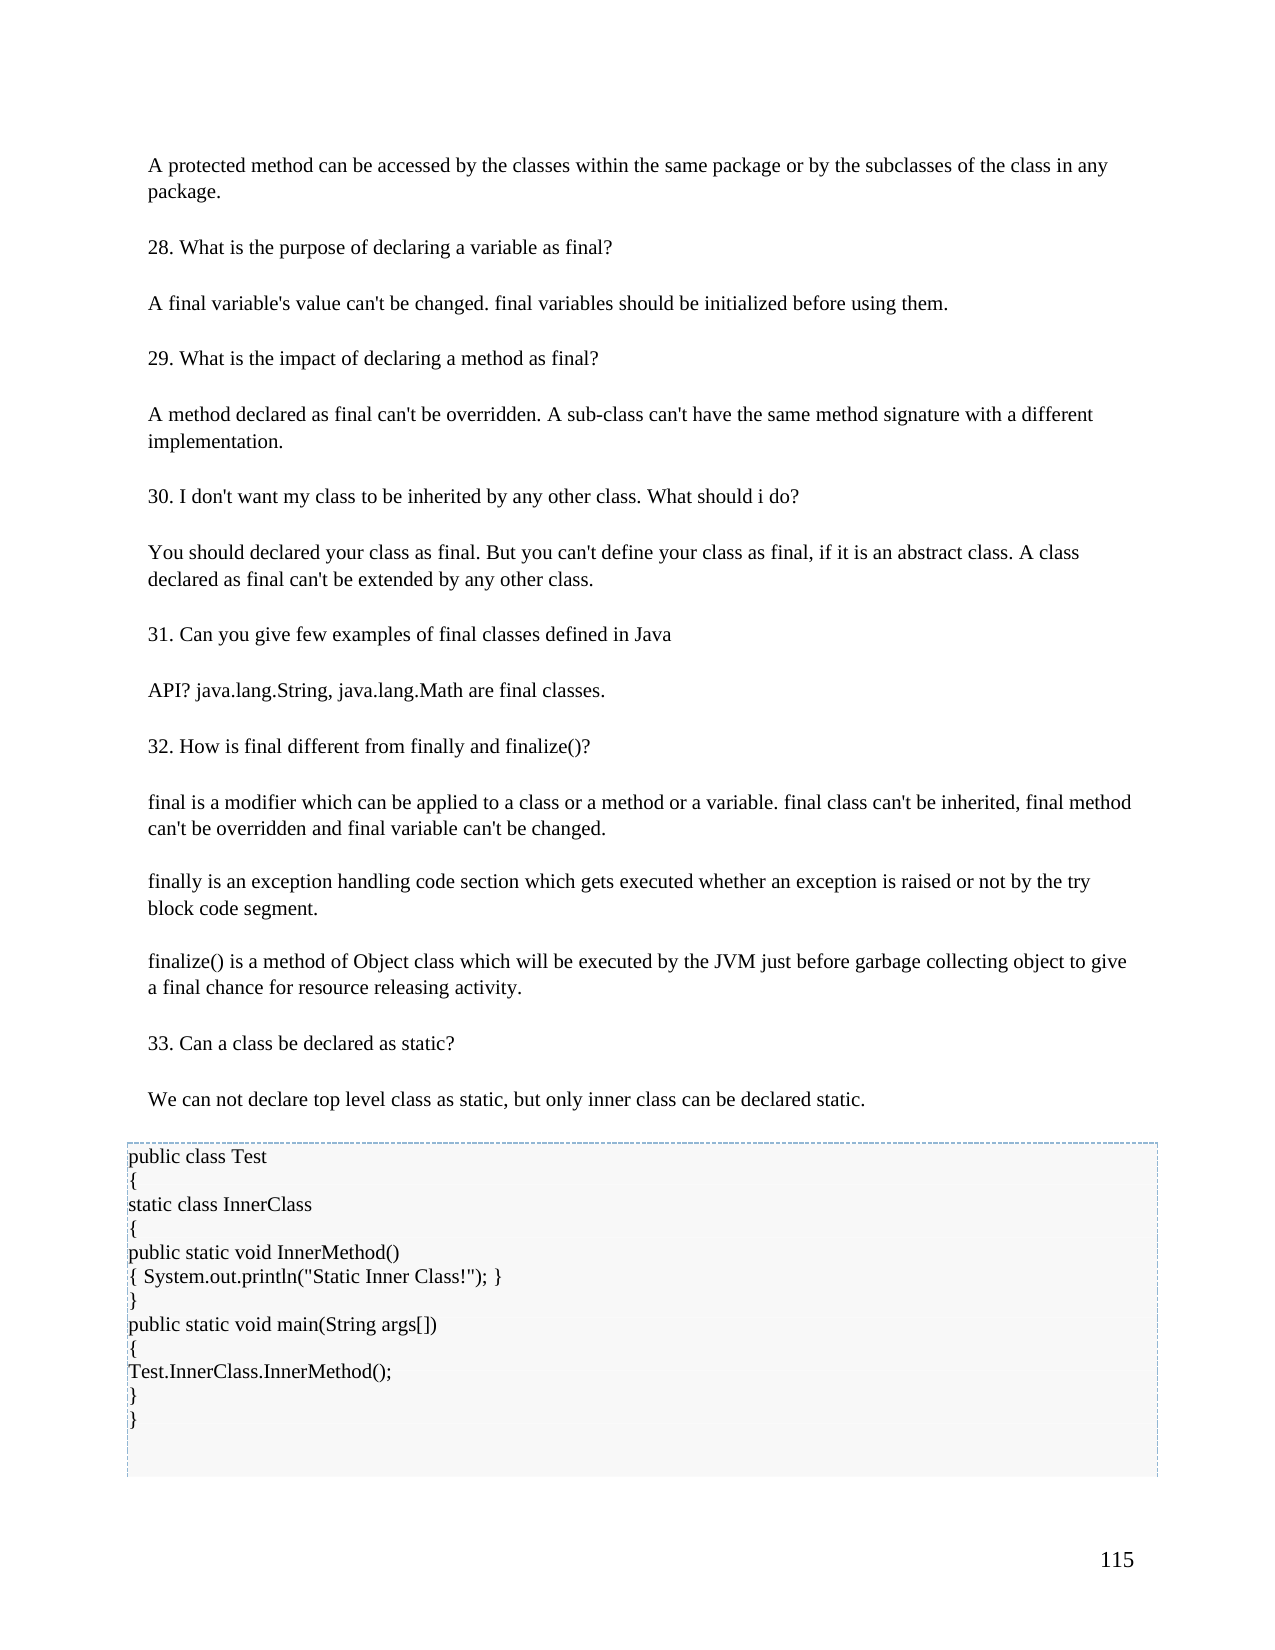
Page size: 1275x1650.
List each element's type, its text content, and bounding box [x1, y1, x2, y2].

text A final variable's value can't be changed. final variables should be initialized before using them. [148, 290, 1254, 314]
list How is final different from finally and finalize()? [148, 734, 1254, 758]
text final is a modifier which can be applied to a class or a method or a variable. final class can't be inherited, final method can't be overridden and final variable can't be changed. [148, 790, 1134, 840]
list Can you give few examples of final classes defined in Java API? java.lang.String, java.lang.Math are final classes. [148, 622, 718, 702]
text finalize() is a method of Object class which will be executed by the JVM just before garbage collecting object to give a final chance for resource releasing activity. [148, 948, 1130, 999]
text You should declared your class as final. But you can't define your class as final, if it is an abstract class. A class declared as final can't be extended by any other class. [148, 540, 1102, 591]
list What is the purpose of declaring a variable as final? [148, 234, 1254, 259]
text A protected method can be accessed by the classes within the same package or by the subclasses of the class in any package. [148, 153, 1138, 203]
text We can not declare top level class as static, but only inner class can be declared static. [148, 1087, 1254, 1111]
text finally is an exception handling code section which gets executed whether an exception is raised or not by the try block code segment. [148, 869, 1102, 920]
list Can a class be declared as static? [148, 1031, 1254, 1055]
text A method declared as final can't be overridden. A sub-class can't have the same method signature with a different implementation. [148, 402, 1102, 453]
list What is the impact of declaring a method as final? [148, 346, 1254, 370]
list I don't want my class to be inherited by any other class. What should i do? [148, 484, 1254, 508]
